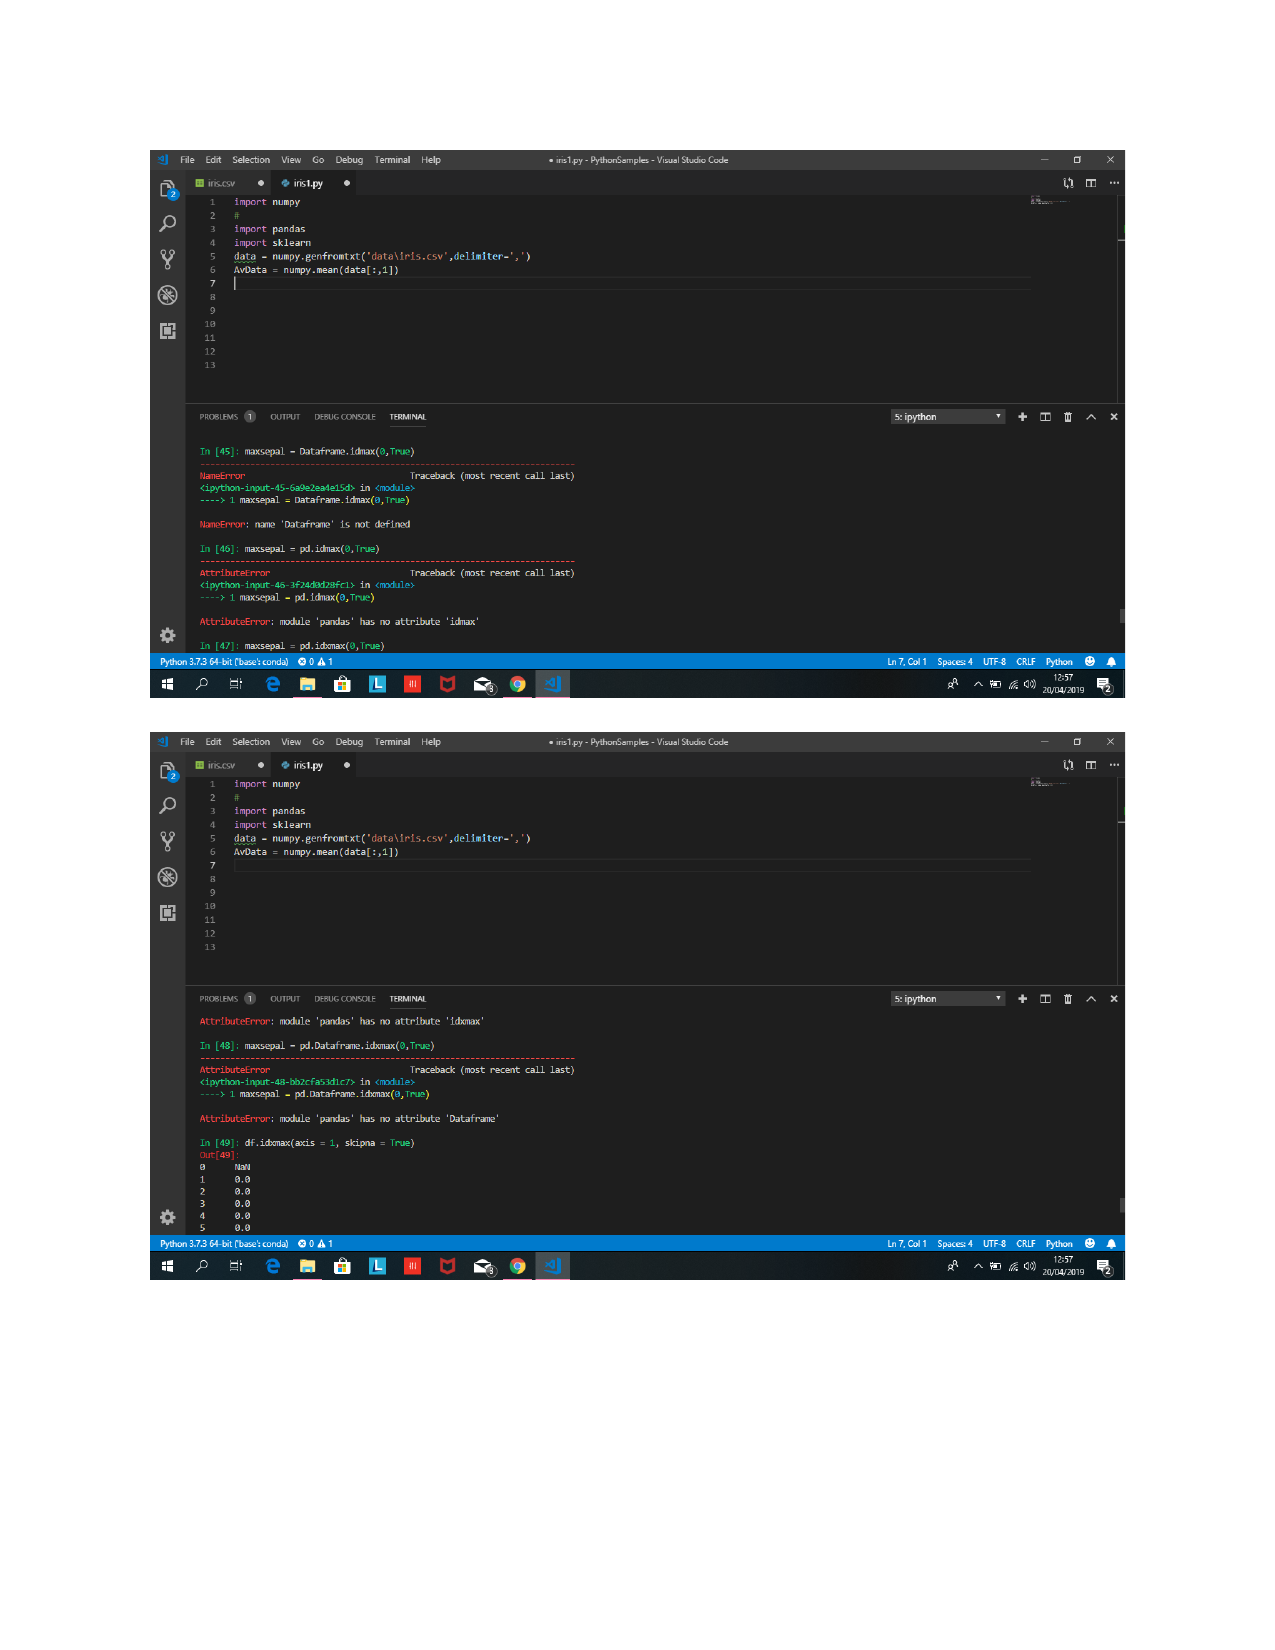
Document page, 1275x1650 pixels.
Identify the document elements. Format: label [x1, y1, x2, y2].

picture [150, 732, 1125, 1280]
picture [150, 150, 1125, 698]
